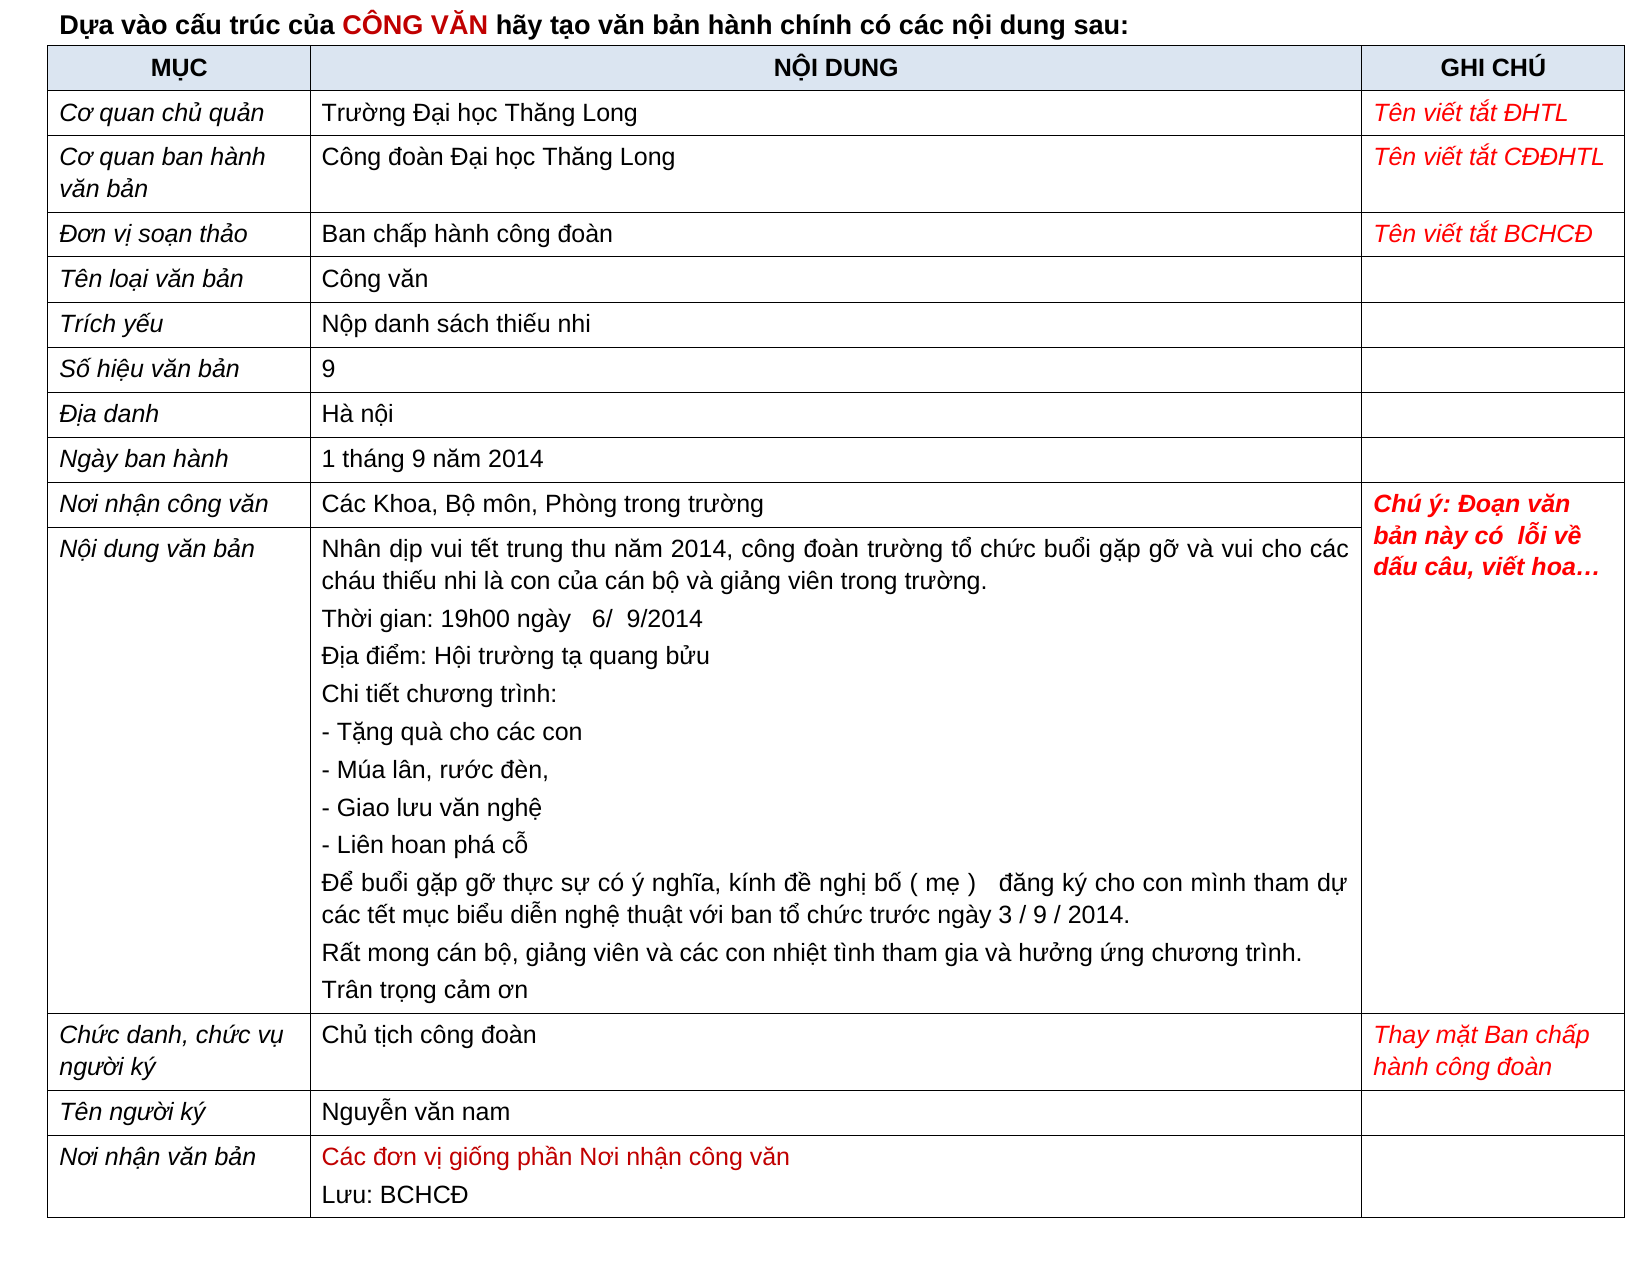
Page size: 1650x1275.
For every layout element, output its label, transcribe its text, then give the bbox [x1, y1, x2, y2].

table_cell Ban chấp hành công đoàn [311, 213, 1361, 256]
table_cell Tên người ký [48, 1091, 310, 1134]
table_cell Nơi nhận văn bản [48, 1136, 310, 1217]
table_cell Tên viết tắt BCHCĐ [1362, 213, 1624, 256]
table_cell Thay mặt Ban chấp hành công đoàn [1362, 1014, 1624, 1089]
table_cell Số hiệu văn bản [48, 348, 310, 392]
table_cell [1362, 348, 1624, 392]
table_cell [1362, 1091, 1624, 1134]
table_header GHI CHÚ [1362, 46, 1624, 90]
table_cell Tên viết tắt ĐHTL [1362, 91, 1624, 135]
table_cell Cơ quan chủ quản [48, 91, 310, 135]
table_cell Các Khoa, Bộ môn, Phòng trong trường [311, 483, 1361, 527]
table_cell [1362, 257, 1624, 302]
table_cell Nơi nhận công văn [48, 483, 310, 527]
table_cell Địa danh [48, 393, 310, 437]
text Dựa vào cấu trúc của CÔNG VĂN hãy tạo văn bản hành chính có các nội dung sau: [59, 9, 1614, 41]
table_cell Đơn vị soạn thảo [48, 213, 310, 256]
table_header NỘI DUNG [311, 46, 1361, 90]
table_cell Chú ý: Đoạn văn bản này có lỗi về dấu câu, viết hoa… [1362, 483, 1624, 1013]
table_cell Tên loại văn bản [48, 257, 310, 302]
table_cell 9 [311, 348, 1361, 392]
table_cell Trích yếu [48, 303, 310, 347]
table_cell Trường Đại học Thăng Long [311, 91, 1361, 135]
table_cell Ngày ban hành [48, 438, 310, 482]
table_cell Chức danh, chức vụ người ký [48, 1014, 310, 1089]
table_cell Nguyễn văn nam [311, 1091, 1361, 1134]
table_cell [1362, 438, 1624, 482]
table_cell Nội dung văn bản [48, 528, 310, 1013]
table_cell Nộp danh sách thiếu nhi [311, 303, 1361, 347]
table_cell Hà nội [311, 393, 1361, 437]
table_header MỤC [48, 46, 310, 90]
table_cell Cơ quan ban hành văn bản [48, 136, 310, 212]
table_cell 1 tháng 9 năm 2014 [311, 438, 1361, 482]
table_cell [1362, 303, 1624, 347]
table_cell Các đơn vị giống phần Nơi nhận công văn Lưu: BCHCĐ [311, 1136, 1361, 1217]
table_cell Công đoàn Đại học Thăng Long [311, 136, 1361, 212]
table_cell Tên viết tắt CĐĐHTL [1362, 136, 1624, 212]
table_cell [1362, 393, 1624, 437]
table_cell [1362, 1136, 1624, 1217]
table_cell Nhân dịp vui tết trung thu năm 2014, công đoàn trường tổ chức buổi gặp gỡ và vui cho các cháu thiếu nhi là con của cán bộ và giảng viên trong trường. Thời gian: 19h00 ngày 6/ 9/2014 Địa điểm: Hội trường tạ quang bửu Chi tiết chương trình: - Tặng quà cho các con - Múa lân, rước đèn, - Giao lưu văn nghệ - Liên hoan phá cỗ Để buổi gặp gỡ thực sự có ý nghĩa, kính đề nghị bố ( mẹ ) đăng ký cho con mình tham dự các tết mục biểu diễn nghệ thuật với ban tổ chức trước ngày 3 / 9 / 2014. Rất mong cán bộ, giảng viên và các con nhiệt tình tham gia và hưởng ứng chương trình. Trân trọng cảm ơn [311, 528, 1361, 1013]
table_cell Chủ tịch công đoàn [311, 1014, 1361, 1089]
table_cell Công văn [311, 257, 1361, 302]
